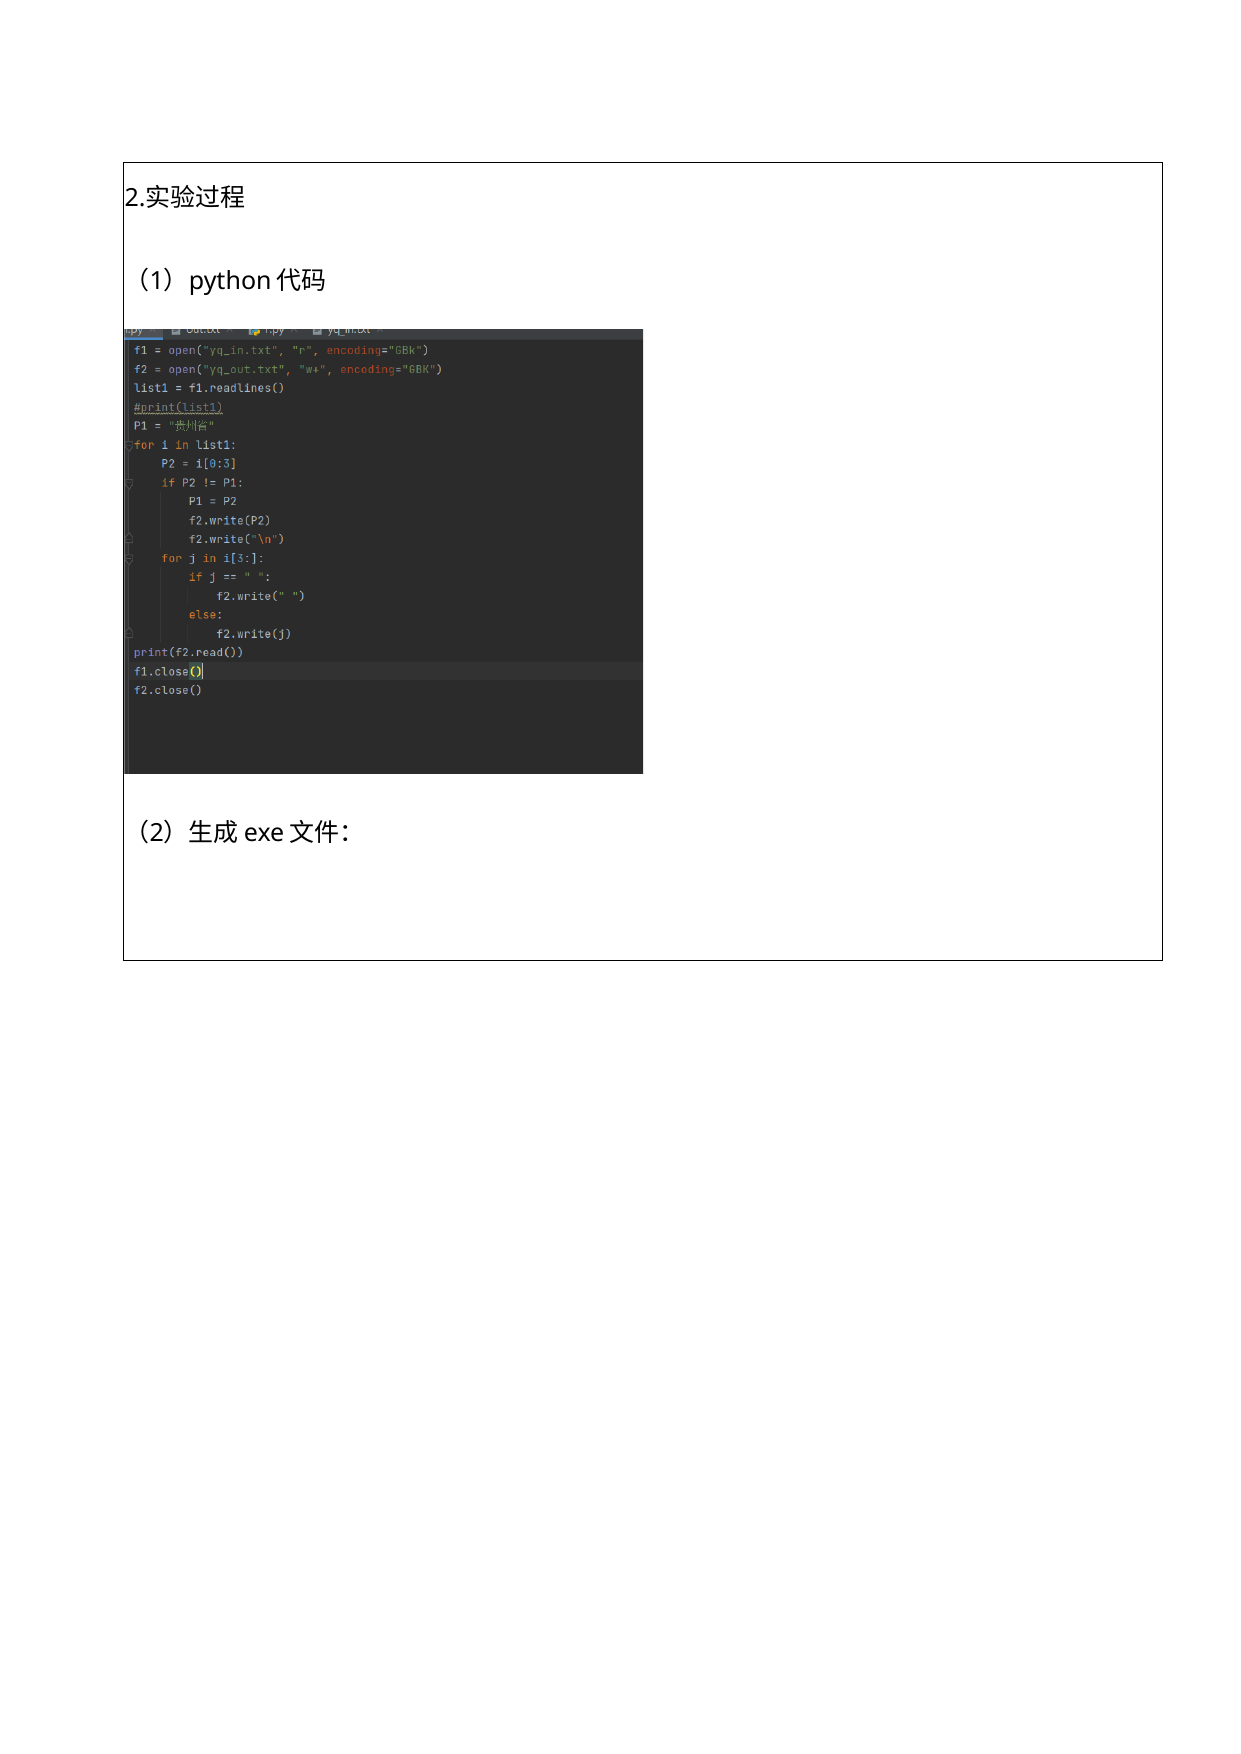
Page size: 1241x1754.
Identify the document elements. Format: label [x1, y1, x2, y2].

table_cell [124, 163, 1162, 960]
picture [124, 329, 644, 774]
